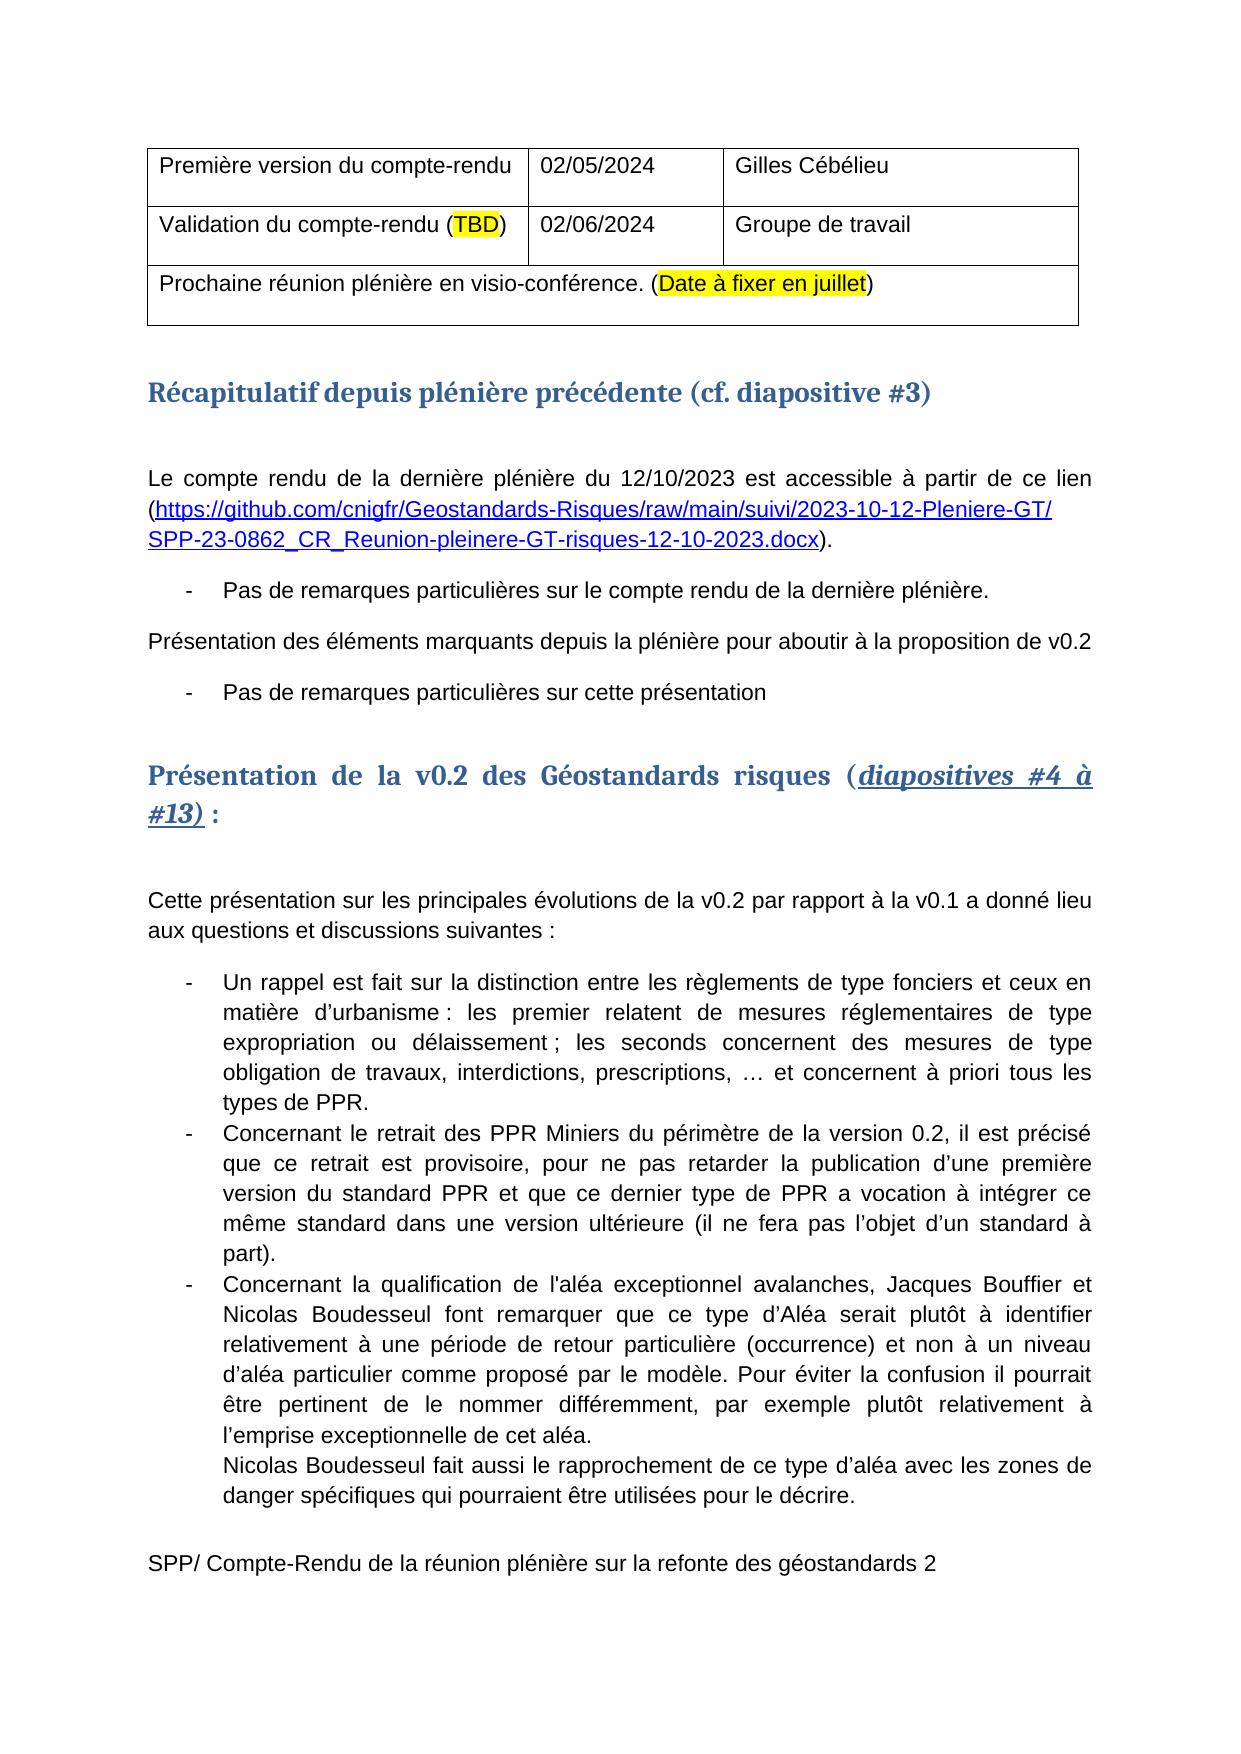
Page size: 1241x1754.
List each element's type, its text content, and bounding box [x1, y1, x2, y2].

subtitle Récapitulatif depuis plénière précédente (cf. diapositive #3) [148, 376, 1093, 409]
table_cell 02/06/2024 [529, 207, 723, 265]
text Cette présentation sur les principales évolutions de la v0.2 par rapport à la v0.1 a donné lieu aux questions et discussions suivantes : [148, 887, 1093, 944]
list Un rappel est fait sur la distinction entre les règlements de type fonciers et ceux en matière d’urbanisme : les premier relatent de mesures réglementaires de type expropriation ou délaissement ; les seconds concernent des mesures de type obligation de travaux, interdictions, prescriptions, … et concernent à priori tous les types de PPR. [185, 968, 1093, 1116]
table_header Première version du compte-rendu [148, 149, 528, 206]
table_cell Validation du compte-rendu (TBD) [148, 207, 528, 265]
table_cell Prochaine réunion plénière en visio-conférence. (Date à fixer en juillet) [148, 266, 1078, 325]
text Présentation des éléments marquants depuis la plénière pour aboutir à la proposition de v0.2 [148, 628, 1093, 654]
table_cell Groupe de travail [724, 207, 1078, 265]
list Concernant le retrait des PPR Miniers du périmètre de la version 0.2, il est précisé que ce retrait est provisoire, pour ne pas retarder la publication d’une première version du standard PPR et que ce dernier type de PPR a vocation à intégrer ce même standard dans une version ultérieure (il ne fera pas l’objet d’un standard à part). [185, 1119, 1093, 1267]
list Pas de remarques particulières sur le compte rendu de la dernière plénière. [185, 577, 1093, 603]
list Nicolas Boudesseul fait aussi le rapprochement de ce type d’aléa avec les zones de danger spécifiques qui pourraient être utilisées pour le décrire. [223, 1452, 1093, 1508]
list Pas de remarques particulières sur cette présentation [185, 679, 1093, 705]
table_header 02/05/2024 [529, 149, 723, 206]
table_header Gilles Cébélieu [724, 149, 1078, 206]
subtitle Présentation de la v0.2 des Géostandards risques (diapositives #4 à #13) : [148, 759, 1093, 831]
list Concernant la qualification de l'aléa exceptionnel avalanches, Jacques Bouffier et Nicolas Boudesseul font remarquer que ce type d’Aléa serait plutôt à identifier relativement à une période de retour particulière (occurrence) et non à un niveau d’aléa particulier comme proposé par le modèle. Pour éviter la confusion il pourrait être pertinent de le nommer différemment, par exemple plutôt relativement à l’emprise exceptionnelle de cet aléa. [185, 1271, 1093, 1448]
text Le compte rendu de la dernière plénière du 12/10/2023 est accessible à partir de ce lien (). [148, 465, 1093, 552]
